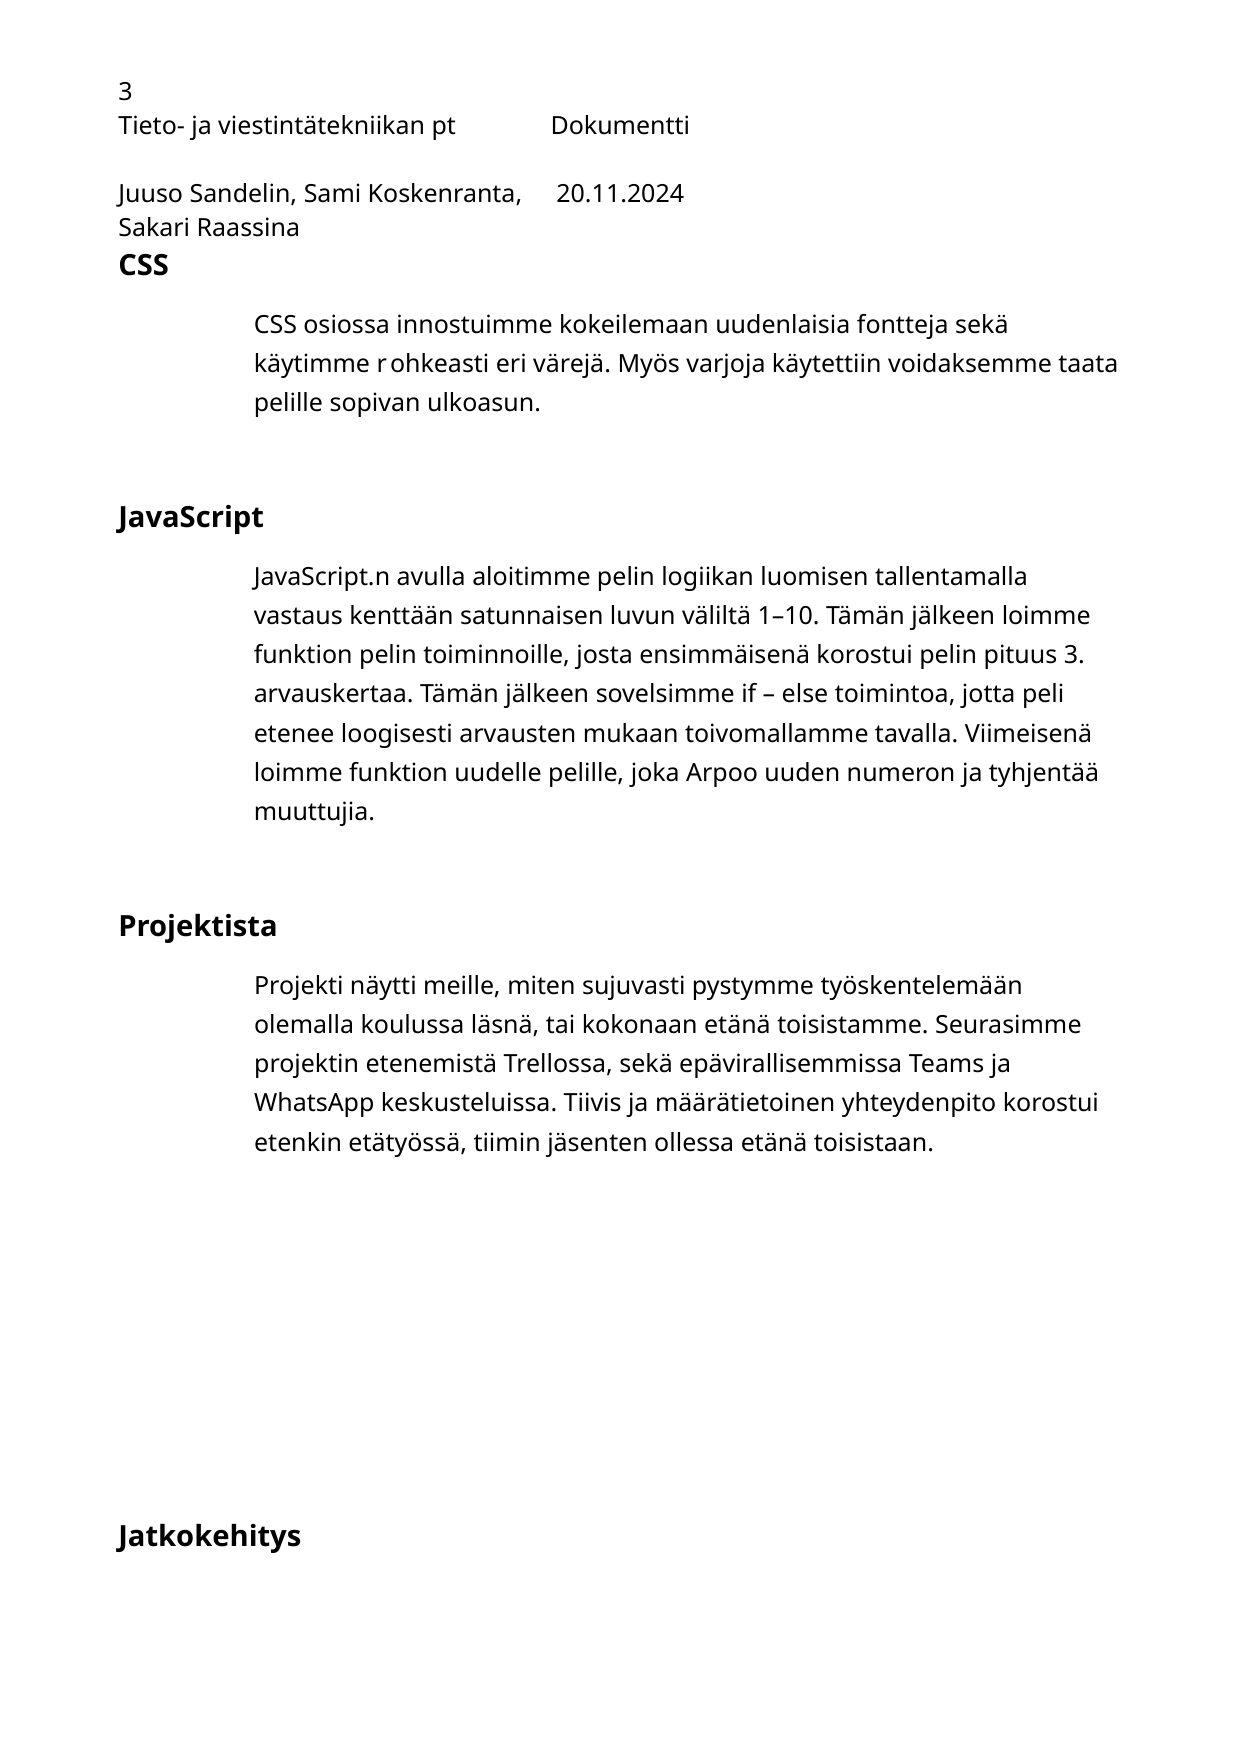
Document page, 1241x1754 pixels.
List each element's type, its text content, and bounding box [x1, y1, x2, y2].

text JavaScript.n avulla aloitimme pelin logiikan luomisen tallentamalla vastaus kenttään satunnaisen luvun väliltä 1–10. Tämän jälkeen loimme funktion pelin toiminnoille, josta ensimmäisenä korostui pelin pituus 3. arvauskertaa. Tämän jälkeen sovelsimme if – else toimintoa, jotta peli etenee loogisesti arvausten mukaan toivomallamme tavalla. Viimeisenä loimme funktion uudelle pelille, joka Arpoo uuden numeron ja tyhjentää muuttujia. [253, 559, 1122, 828]
text CSS [118, 244, 1122, 284]
text CSS osiossa innostuimme kokeilemaan uudenlaisia fontteja sekä käytimme r ohkeasti eri värejä. Myös varjoja käytettiin voidaksemme taata pelille sopivan ulkoasun. [253, 306, 1122, 419]
text Jatkokehitys [118, 1515, 1122, 1555]
text JavaScript [118, 496, 1122, 536]
text Projekti näytti meille, miten sujuvasti pystymme työskentelemään olemalla koulussa läsnä, tai kokonaan etänä toisistamme. Seurasimme projektin etenemistä Trellossa, sekä epävirallisemmissa Teams ja WhatsApp keskusteluissa. Tiivis ja määrätietoinen yhteydenpito korostui etenkin etätyössä, tiimin jäsenten ollessa etänä toisistaan. [254, 968, 1122, 1158]
text Projektista [118, 905, 1122, 945]
